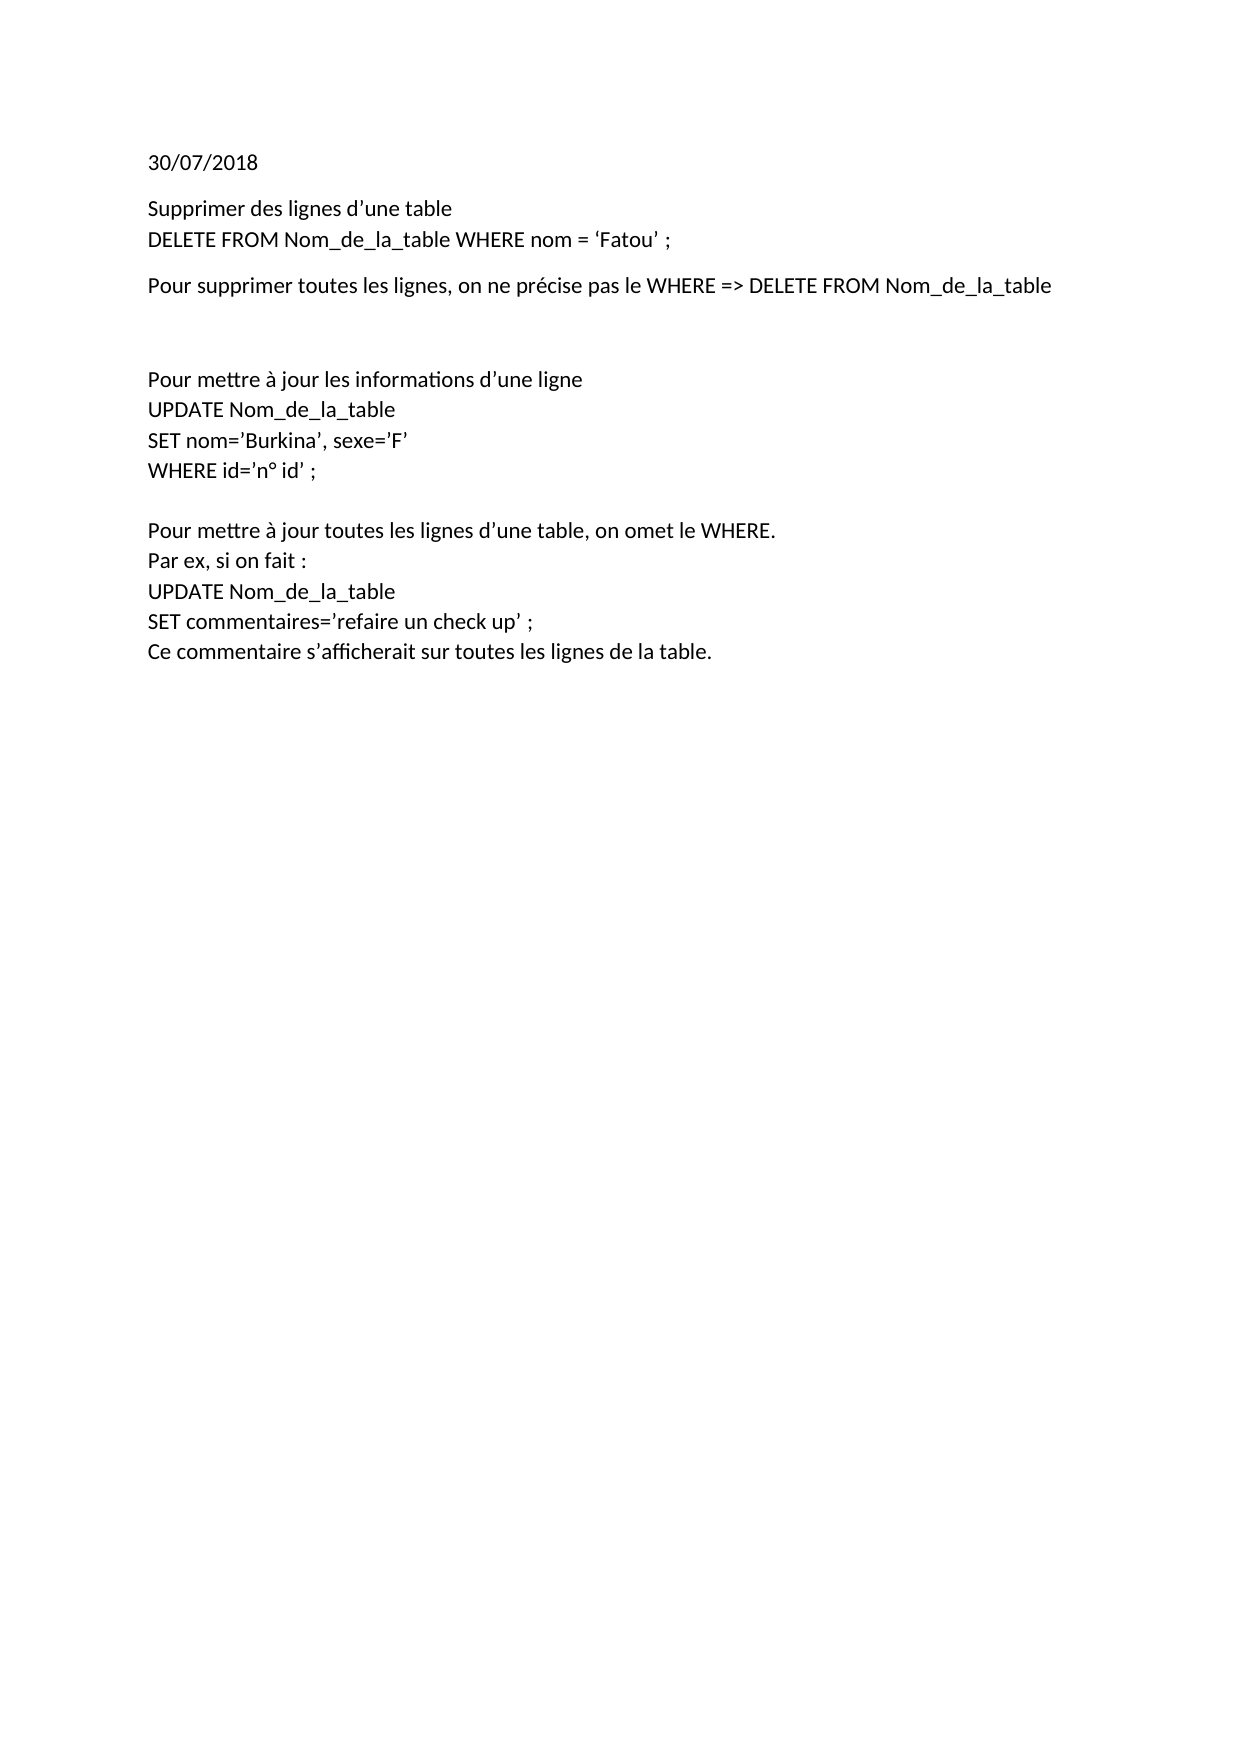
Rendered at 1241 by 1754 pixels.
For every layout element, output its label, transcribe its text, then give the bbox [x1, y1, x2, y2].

text Supprimer des lignes d’une table [148, 194, 1093, 222]
text UPDATE Nom_de_la_table [148, 396, 1093, 423]
text Pour supprimer toutes les lignes, on ne précise pas le WHERE => DELETE FROM Nom_de_la_table [148, 272, 1093, 299]
text 30/07/2018 [148, 148, 1093, 176]
text SET commentaires=’refaire un check up’ ; [148, 607, 1093, 635]
text Pour mettre à jour toutes les lignes d’une table, on omet le WHERE. [148, 516, 1093, 544]
text UPDATE Nom_de_la_table [148, 577, 1093, 605]
text WHERE id=’n° id’ ; [148, 456, 1093, 484]
text SET nom=’Burkina’, sexe=’F’ [148, 426, 1093, 454]
text DELETE FROM Nom_de_la_table WHERE nom = ‘Fatou’ ; [148, 225, 1093, 253]
text Par ex, si on fait : [148, 547, 1093, 574]
text Ce commentaire s’afficherait sur toutes les lignes de la table. [148, 637, 1093, 665]
text Pour mettre à jour les informations d’une ligne [148, 365, 1093, 393]
